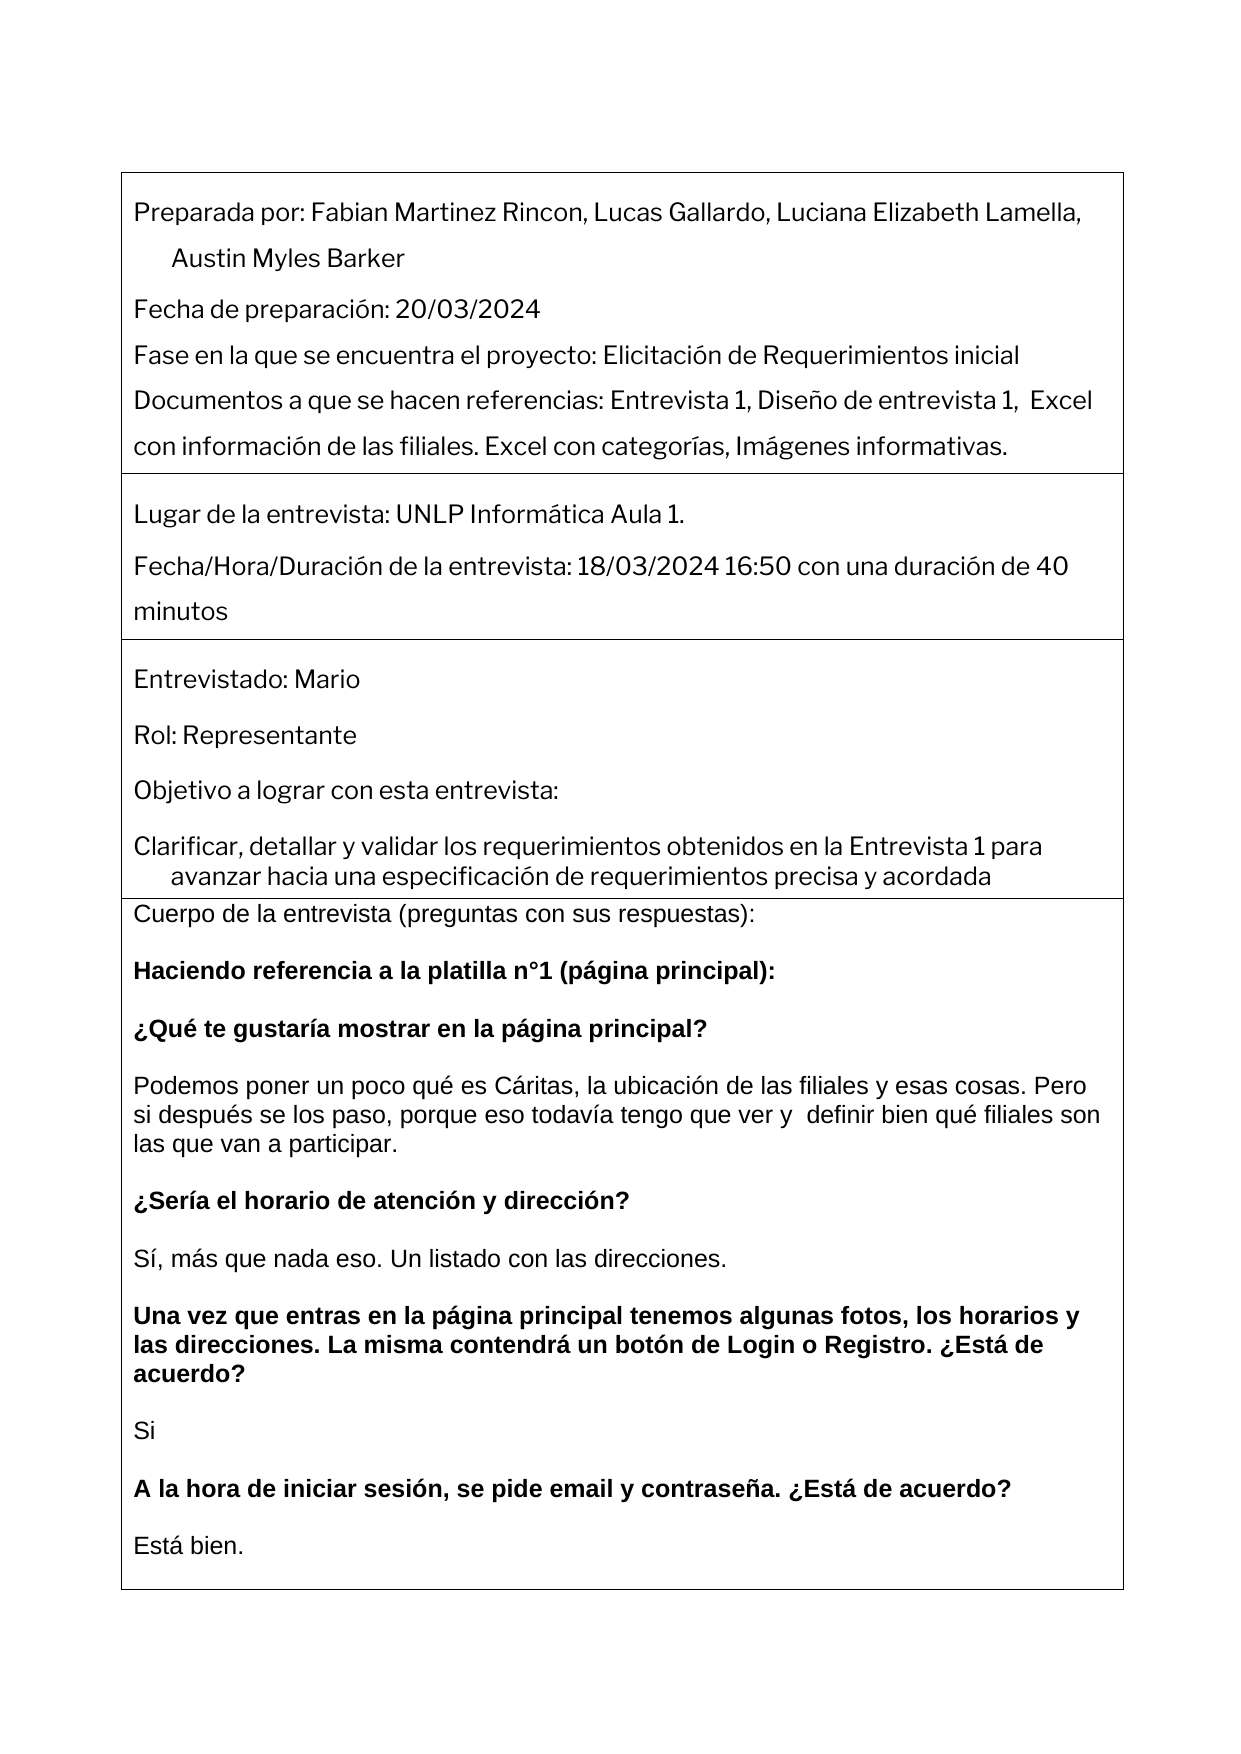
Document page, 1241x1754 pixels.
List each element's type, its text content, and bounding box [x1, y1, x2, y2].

table_header Preparada por: Fabian Martinez Rincon, Lucas Gallardo, Luciana Elizabeth Lamella, Austin Myles Barker Fecha de preparación: 20/03/2024 Fase en la que se encuentra el proyecto: Elicitación de Requerimientos inicial Documentos a que se hacen referencias: Entrevista 1, Diseño de entrevista 1, Excel con información de las filiales. Excel con categorías, Imágenes informativas. [122, 173, 1123, 473]
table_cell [122, 899, 1123, 1589]
table_cell Lugar de la entrevista: UNLP Informática Aula 1. Fecha/Hora/Duración de la entrevista: 18/03/2024 16:50 con una duración de 40 minutos [122, 474, 1123, 639]
table_cell Entrevistado: Mario Rol: Representante Objetivo a lograr con esta entrevista: Clarificar, detallar y validar los requerimientos obtenidos en la Entrevista 1 para avanzar hacia una especificación de requerimientos precisa y acordada [122, 640, 1123, 898]
